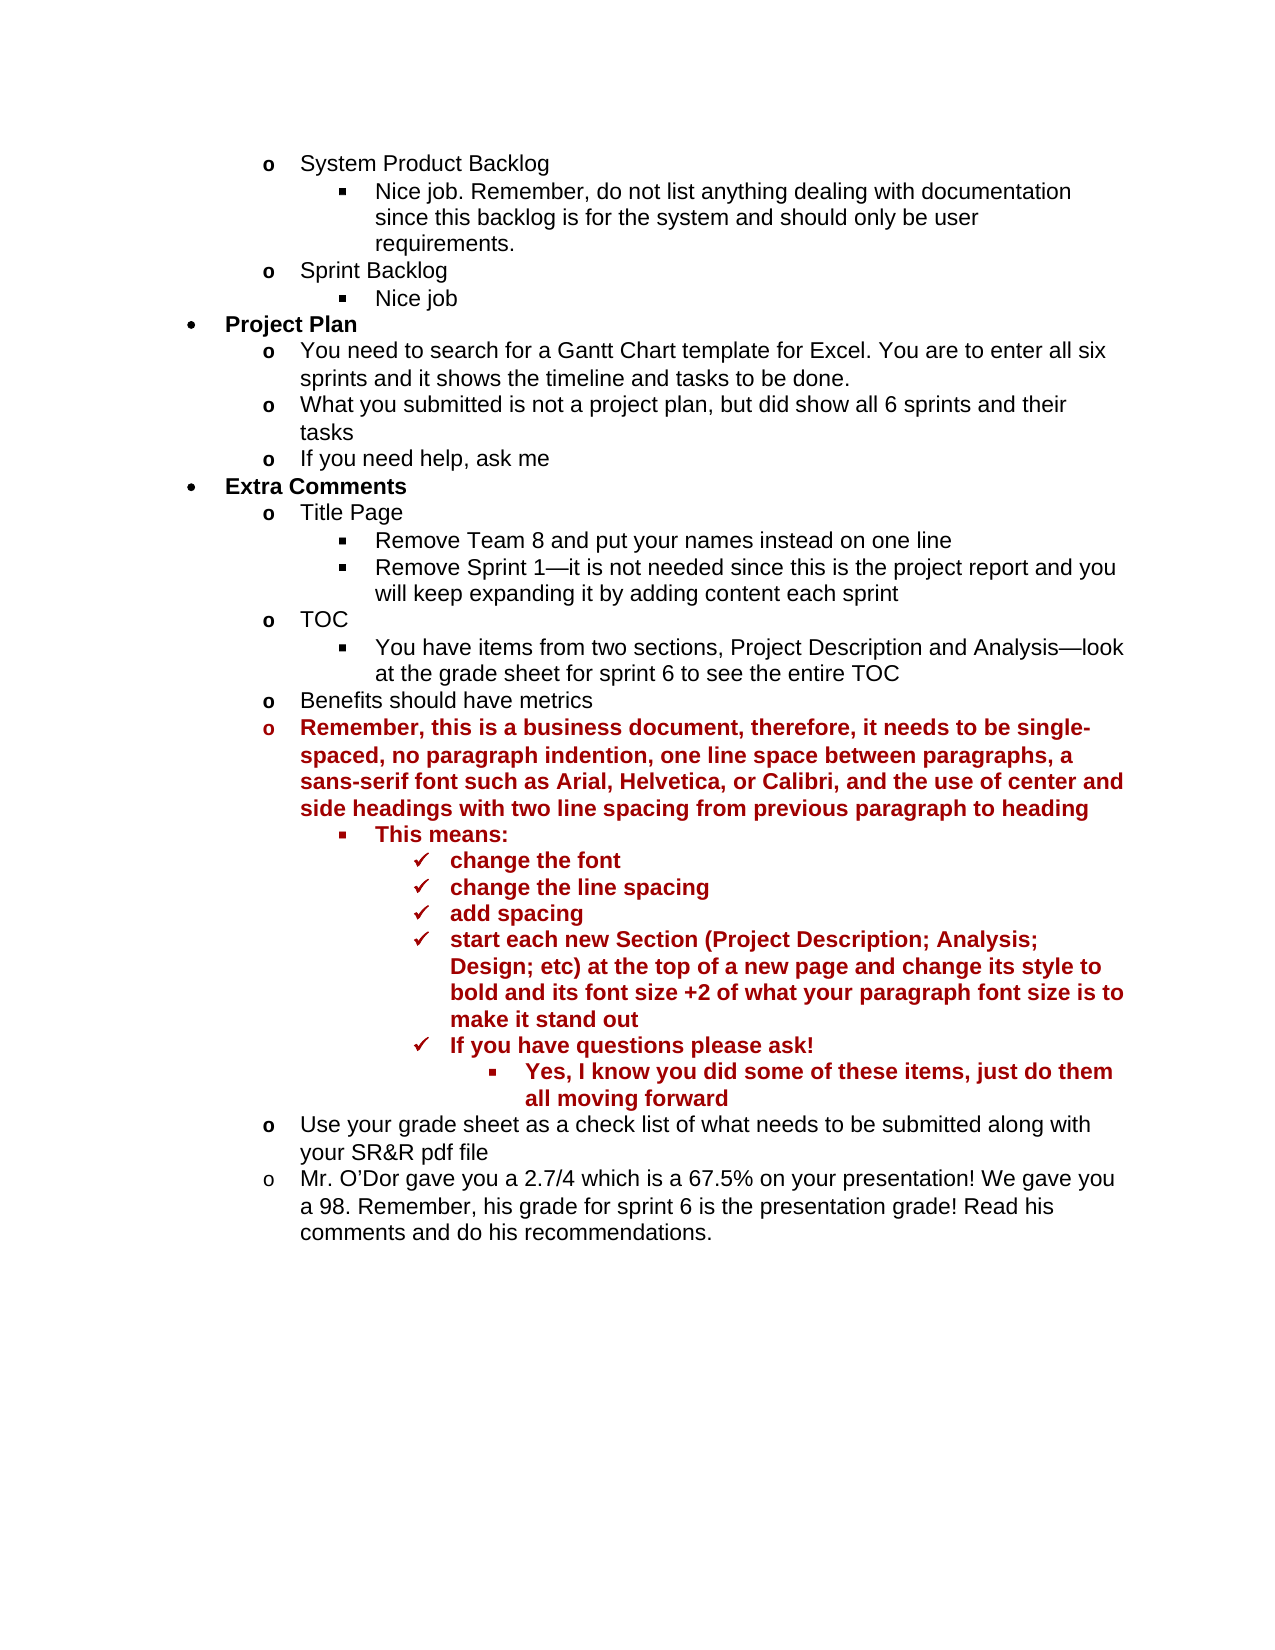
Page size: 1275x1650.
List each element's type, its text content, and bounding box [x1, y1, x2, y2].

list change the line spacing [412, 874, 1125, 900]
list Benefits should have metrics [262, 687, 1125, 714]
list If you need help, ask me [262, 445, 1125, 473]
list Project Plan [187, 311, 1125, 337]
list Nice job. Remember, do not list anything dealing with documentation since this backlog is for the system and should only be user requirements. [337, 178, 1125, 257]
list Use your grade sheet as a check list of what needs to be submitted along with your SR&R pdf file [262, 1111, 1125, 1165]
list Sprint Backlog [262, 257, 1125, 284]
list If you have questions please ask! [412, 1032, 1125, 1058]
list change the font [412, 847, 1125, 874]
list What you submitted is not a project plan, but did show all 6 sprints and their tasks [262, 391, 1125, 445]
list Mr. O’Dor gave you a 2.7/4 which is a 67.5% on your presentation! We gave you a 98. Remember, his grade for sprint 6 is the presentation grade! Read his comments and do his recommendations. [262, 1165, 1125, 1245]
list add spacing [412, 900, 1125, 926]
list You have items from two sections, Project Description and Analysis—look at the grade sheet for sprint 6 to see the entire TOC [337, 634, 1125, 687]
list TOC [262, 606, 1125, 634]
list Nice job [337, 284, 1125, 311]
list You need to search for a Gantt Chart template for Excel. You are to enter all six sprints and it shows the timeline and tasks to be done. [262, 337, 1125, 391]
list Title Page [262, 499, 1125, 527]
list System Product Backlog [262, 150, 1125, 178]
list Extra Comments [187, 473, 1125, 499]
list start each new Section (Project Description; Analysis; Design; etc) at the top of a new page and change its style to bold and its font size +2 of what your paragraph font size is to make it stand out [412, 926, 1125, 1032]
list Remove Sprint 1—it is not needed since this is the project report and you will keep expanding it by adding content each sprint [337, 553, 1125, 606]
list This means: [337, 821, 1125, 847]
list Remove Team 8 and put your names instead on one line [337, 527, 1125, 553]
list Yes, I know you did some of these items, just do them all moving forward [487, 1058, 1125, 1111]
list Remember, this is a business document, therefore, it needs to be single-spaced, no paragraph indention, one line space between paragraphs, a sans-serif font such as Arial, Helvetica, or Calibri, and the use of center and side headings with two line spacing from previous paragraph to heading [262, 714, 1125, 821]
